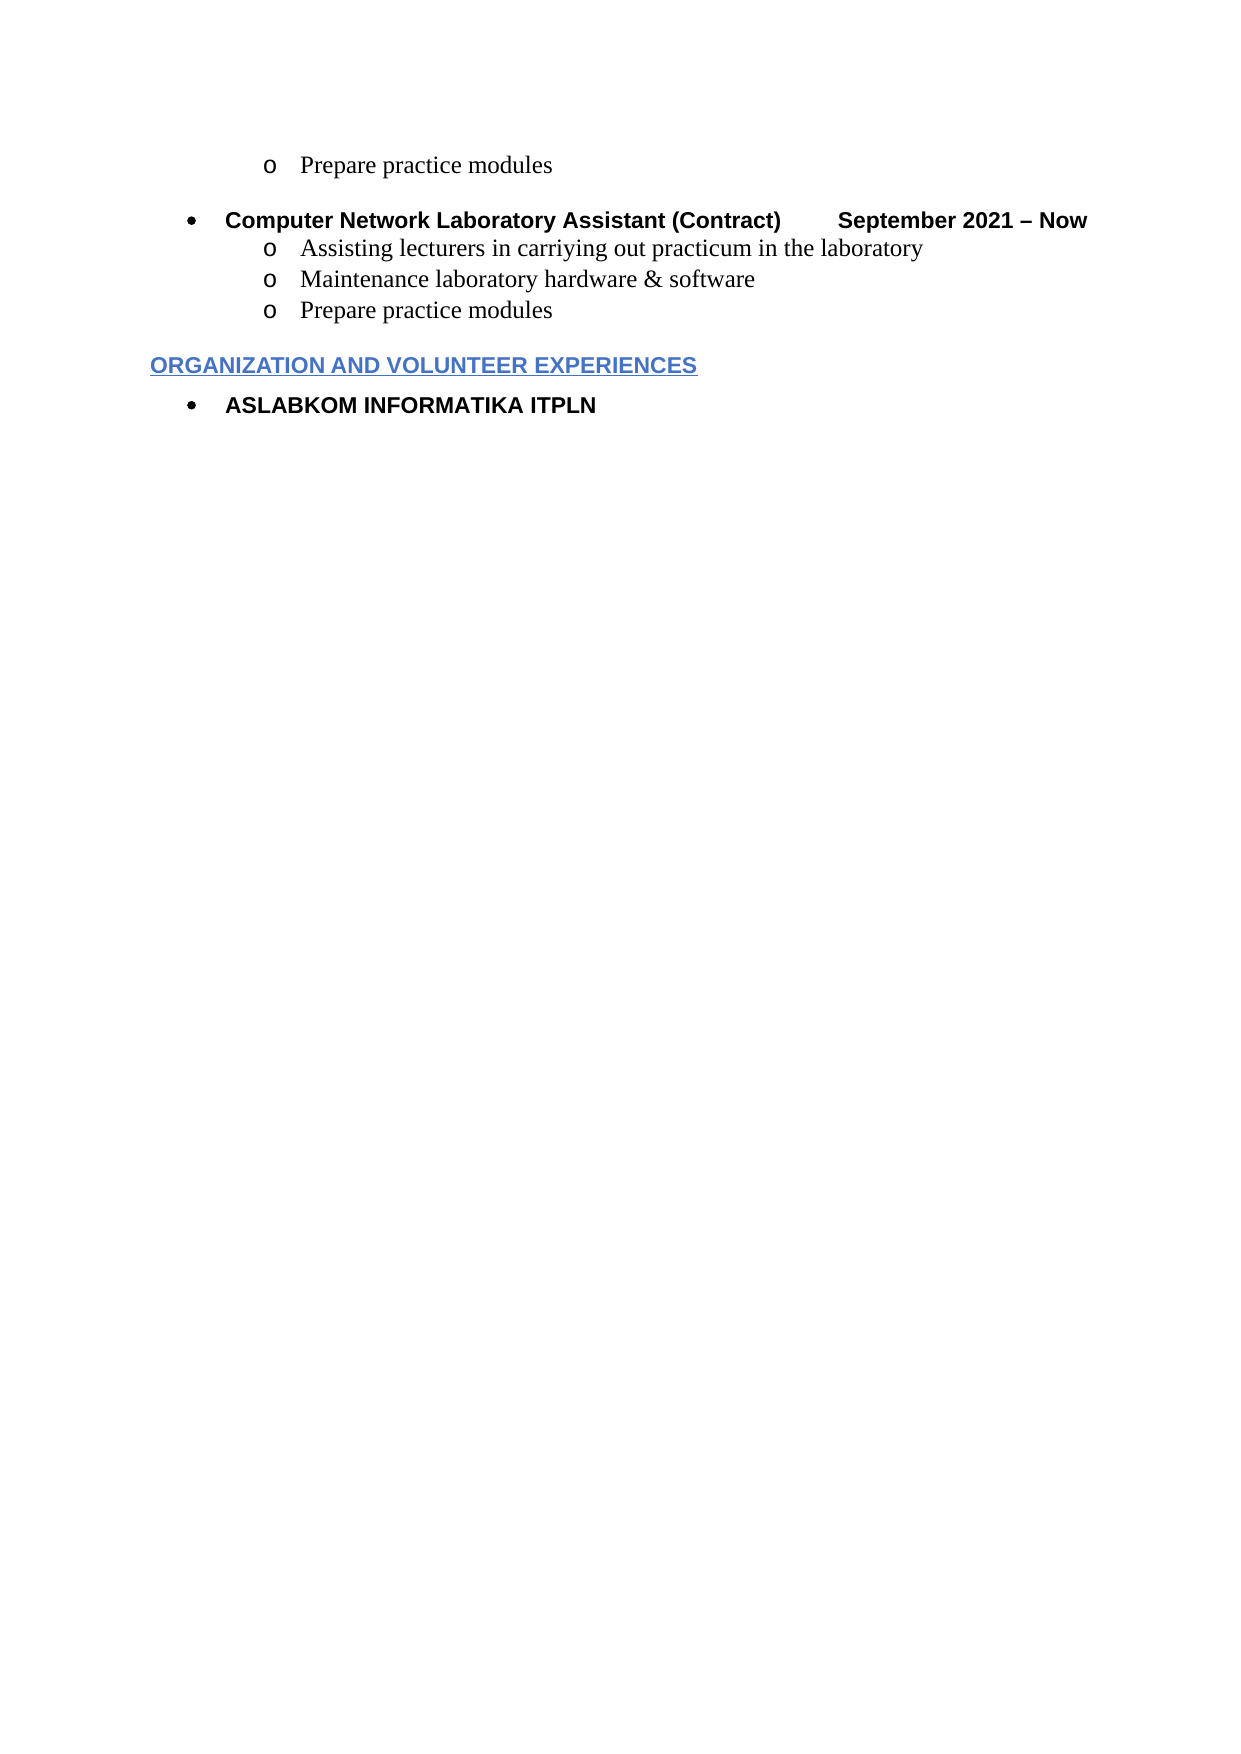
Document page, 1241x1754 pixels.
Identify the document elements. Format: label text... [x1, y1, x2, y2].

list Computer Network Laboratory Assistant (Contract) September 2021 – Now [187, 207, 1090, 233]
list Maintenance laboratory hardware & software [262, 264, 1090, 295]
list Prepare practice modules [262, 150, 1090, 181]
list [262, 233, 1090, 264]
text ORGANIZATION AND VOLUNTEER EXPERIENCES [150, 352, 1090, 379]
list Prepare practice modules [262, 295, 1090, 326]
list ASLABKOM INFORMATIKA ITPLN [187, 392, 1090, 418]
